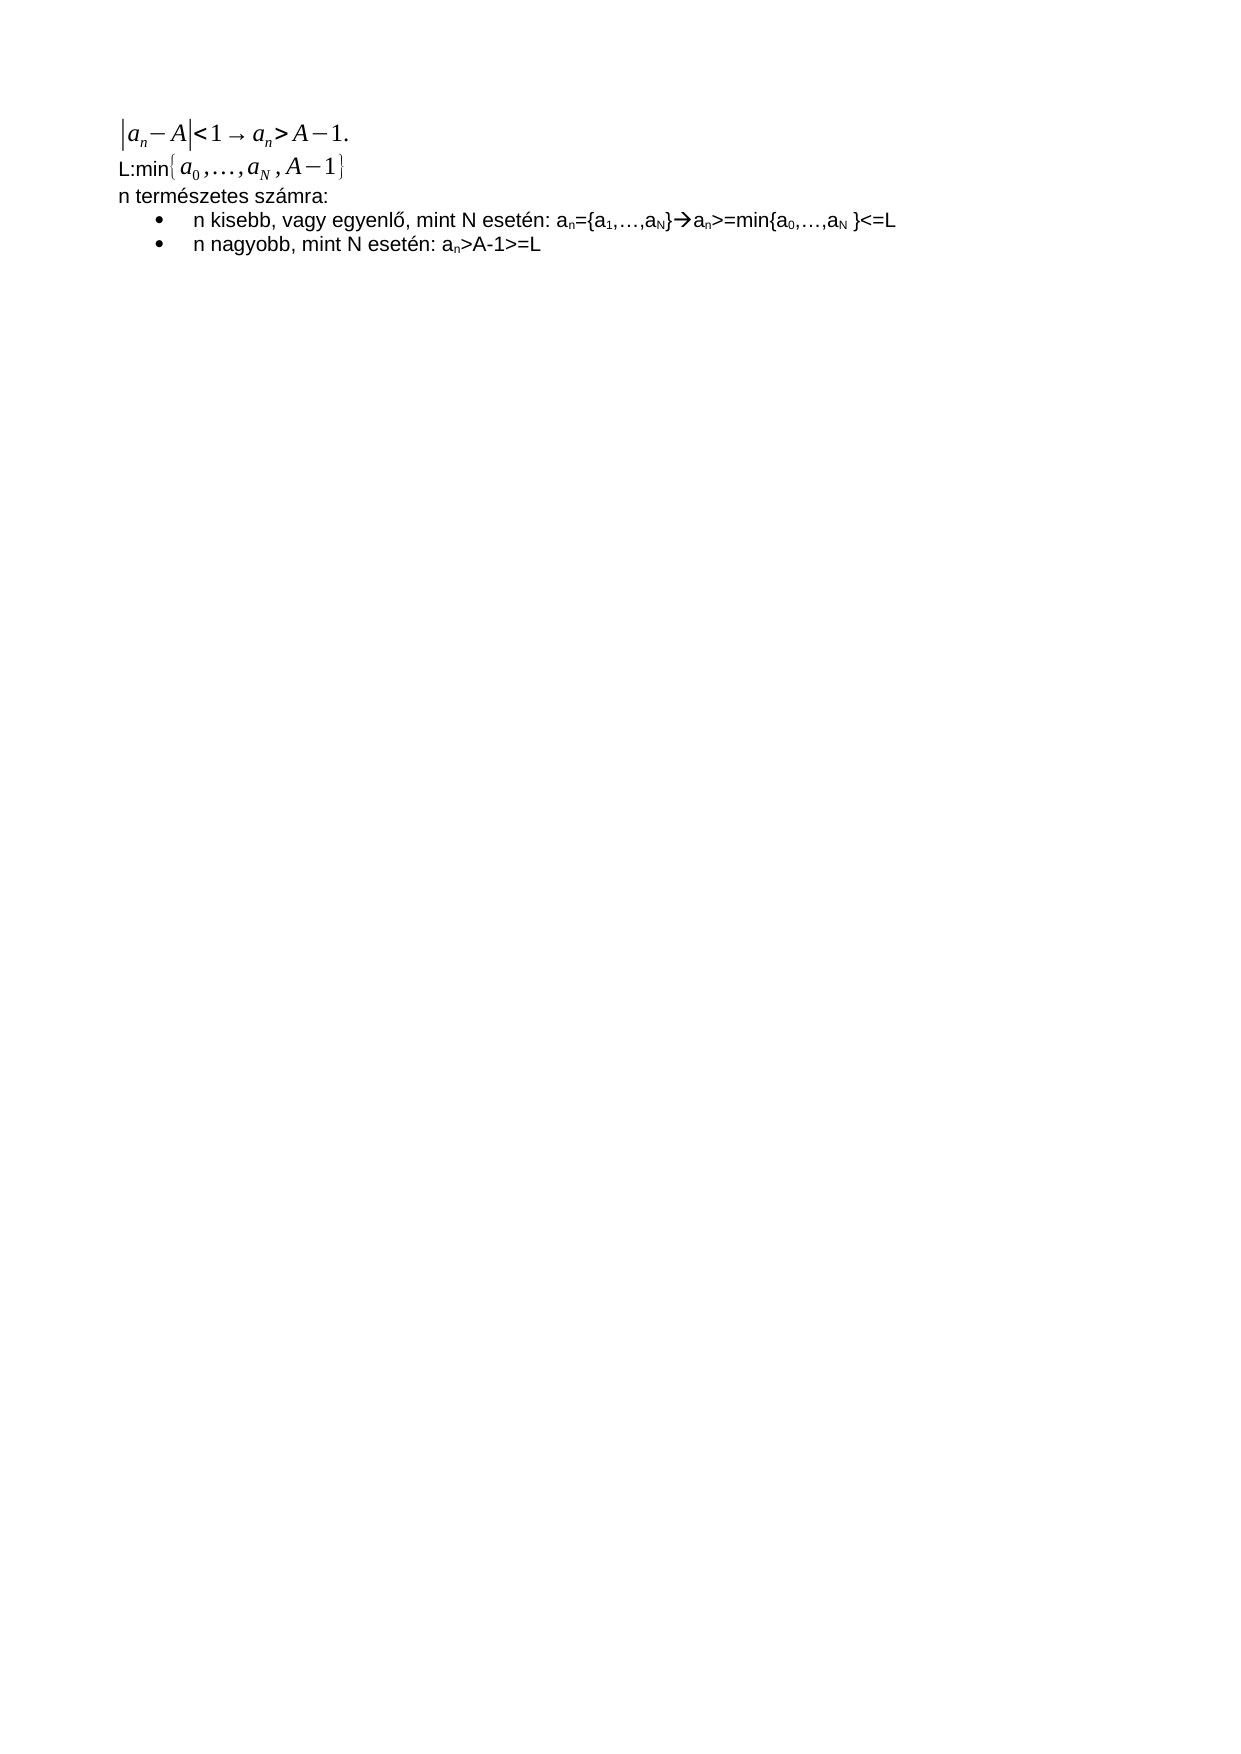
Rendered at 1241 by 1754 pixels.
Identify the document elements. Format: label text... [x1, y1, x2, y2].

text n természetes számra: [118, 184, 1122, 208]
text L:min [118, 153, 1122, 184]
list n kisebb, vagy egyenlő, mint N esetén: an={a1,…,aN}an>=min{a0,…,aN }<=L [156, 208, 1122, 232]
list n nagyobb, mint N esetén: an>A-1>=L [156, 232, 1122, 256]
